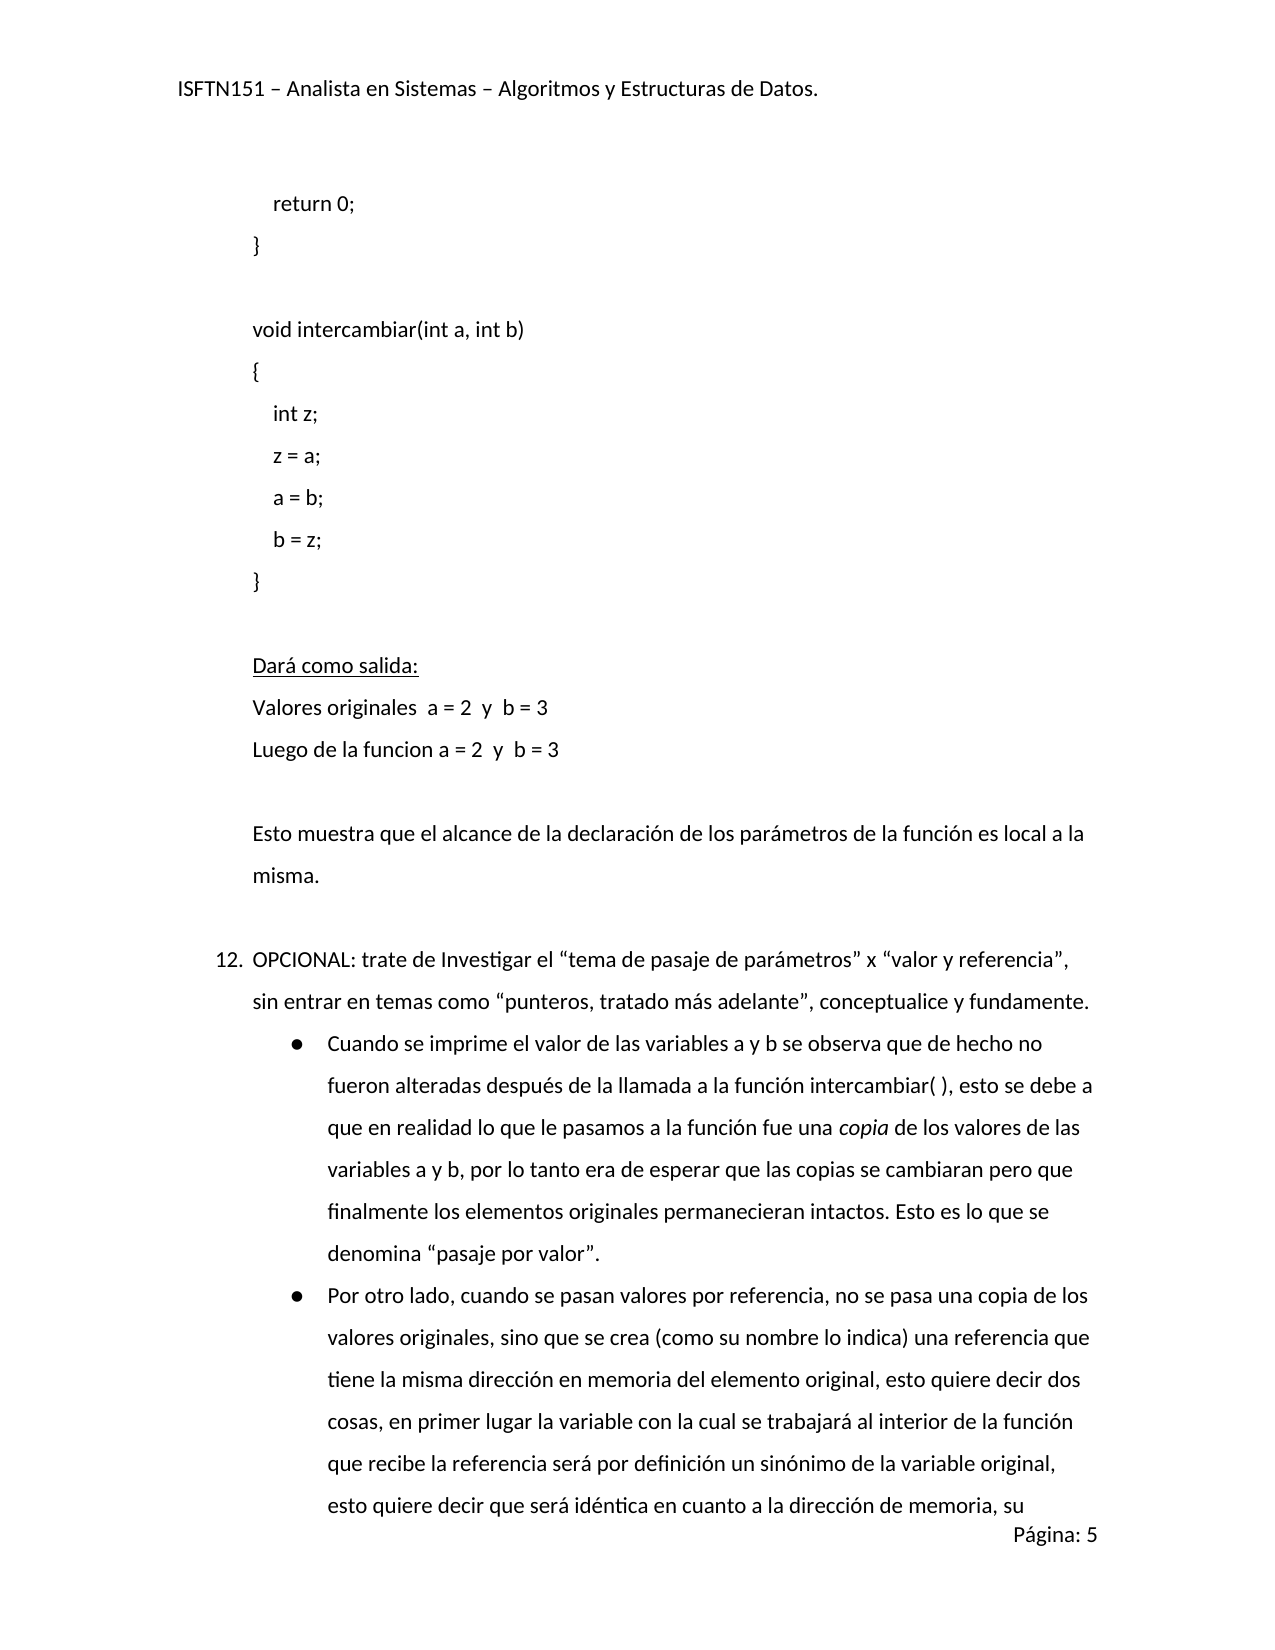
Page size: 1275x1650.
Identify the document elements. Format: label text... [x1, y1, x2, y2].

text b = z; [252, 525, 1098, 553]
text Dará como salida: [252, 651, 1098, 679]
text return 0; [252, 189, 1098, 218]
text } [252, 567, 1098, 595]
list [290, 1281, 1098, 1519]
text Luego de la funcion a = 2 y b = 3 [252, 735, 1098, 763]
text } [252, 232, 1098, 259]
text Valores originales a = 2 y b = 3 [252, 693, 1098, 721]
list OPCIONAL: trate de Investigar el “tema de pasaje de parámetros” x “valor y referencia”, sin entrar en temas como “punteros, tratado más adelante”, conceptualice y fundamente. [215, 945, 1098, 1015]
text { [252, 357, 1098, 386]
text z = a; [252, 441, 1098, 469]
list Cuando se imprime el valor de las variables a y b se observa que de hecho no fueron alteradas después de la llamada a la función intercambiar( ), esto se debe a que en realidad lo que le pasamos a la función fue una copia de los valores de las variables a y b, por lo tanto era de esperar que las copias se cambiaran pero que finalmente los elementos originales permanecieran intactos. Esto es lo que se denomina “pasaje por valor”. [290, 1029, 1098, 1267]
text a = b; [252, 483, 1098, 511]
text Esto muestra que el alcance de la declaración de los parámetros de la función es local a la misma. [252, 819, 1098, 889]
text void intercambiar(int a, int b) [252, 316, 1098, 343]
text int z; [252, 399, 1098, 427]
